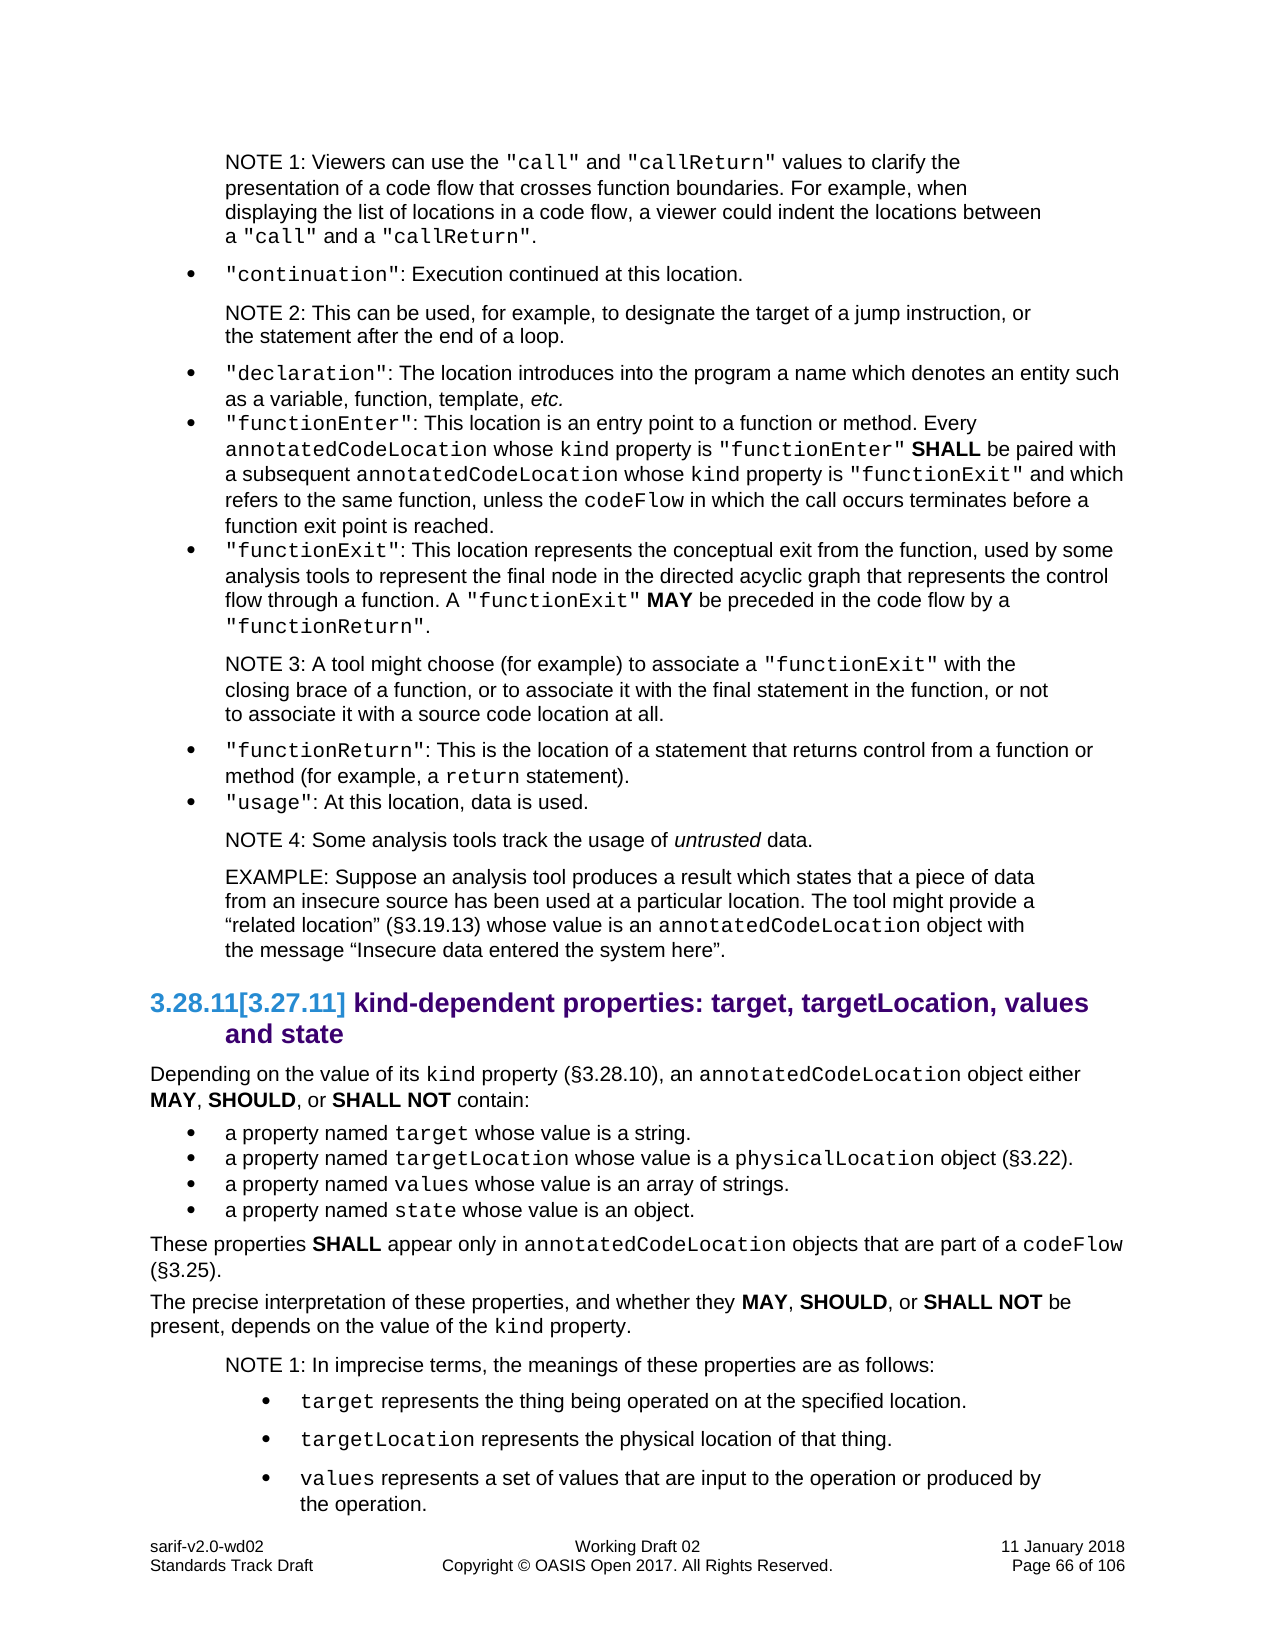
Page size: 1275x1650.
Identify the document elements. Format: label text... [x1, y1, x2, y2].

text NOTE 3: A tool might choose (for example) to associate a "functionExit" with the closing brace of a function, or to associate it with the final statement in the function, or not to associate it with a source code location at all. [225, 652, 1050, 726]
list "declaration": The location introduces into the program a name which denotes an entity such as a variable, function, template, etc. [187, 361, 1125, 411]
text NOTE 1: Viewers can use the "call" and "callReturn" values to clarify the presentation of a code flow that crosses function boundaries. For example, when displaying the list of locations in a code flow, a viewer could indent the locations between a "call" and a "callReturn". [225, 150, 1050, 249]
list "functionReturn": This is the location of a statement that returns control from a function or method (for example, a return statement). [187, 738, 1125, 790]
list "continuation": Execution continued at this location. [187, 262, 1125, 288]
text NOTE 1: In imprecise terms, the meanings of these properties are as follows: [225, 1352, 1050, 1376]
list values represents a set of values that are input to the operation or produced by the operation. [262, 1466, 1050, 1515]
text These properties SHALL appear only in annotatedCodeLocation objects that are part of a codeFlow (§3.24). [150, 1232, 1125, 1282]
list "functionEnter": This location is an entry point to a function or method. Every annotatedCodeLocation whose kind property is "functionEnter" SHALL be paired with a subsequent annotatedCodeLocation whose kind property is "functionExit" and which refers to the same function, unless the codeFlow in which the call occurs terminates before a function exit point is reached. [187, 411, 1125, 538]
text Depending on the value of its kind property (§3.27.10), an annotatedCodeLocation object either MAY, SHOULD, or SHALL NOT contain: [150, 1062, 1125, 1112]
text NOTE 2: This can be used, for example, to designate the target of a jump instruction, or the statement after the end of a loop. [225, 300, 1050, 348]
text The precise interpretation of these properties, and whether they MAY, SHOULD, or SHALL NOT be present, depends on the value of the kind property. [150, 1290, 1125, 1340]
list targetLocation represents the physical location of that thing. [262, 1427, 1050, 1453]
list target represents the thing being operated on at the specified location. [262, 1389, 1050, 1415]
list "functionExit": This location represents the conceptual exit from the function, used by some analysis tools to represent the final node in the directed acyclic graph that represents the control flow through a function. A "functionExit" MAY be preceded in the code flow by a "functionReturn". [187, 538, 1125, 639]
subtitle kind-dependent properties: target, targetLocation, values and state [150, 987, 1125, 1050]
list a property named targetLocation whose value is a physicalLocation object (§3.21). [187, 1146, 1125, 1172]
text EXAMPLE: Suppose an analysis tool produces a result which states that a piece of data from an insecure source has been used at a particular location. The tool might provide a “related location” (§3.18.13) whose value is an annotatedCodeLocation object with the message “Insecure data entered the system here”. [225, 864, 1050, 962]
list "usage": At this location, data is used. [187, 790, 1125, 816]
list a property named state whose value is an object. [187, 1198, 1125, 1224]
text NOTE 4: Some analysis tools track the usage of untrusted data. [225, 828, 1050, 852]
list a property named values whose value is an array of strings. [187, 1172, 1125, 1198]
list a property named target whose value is a string. [187, 1120, 1125, 1146]
